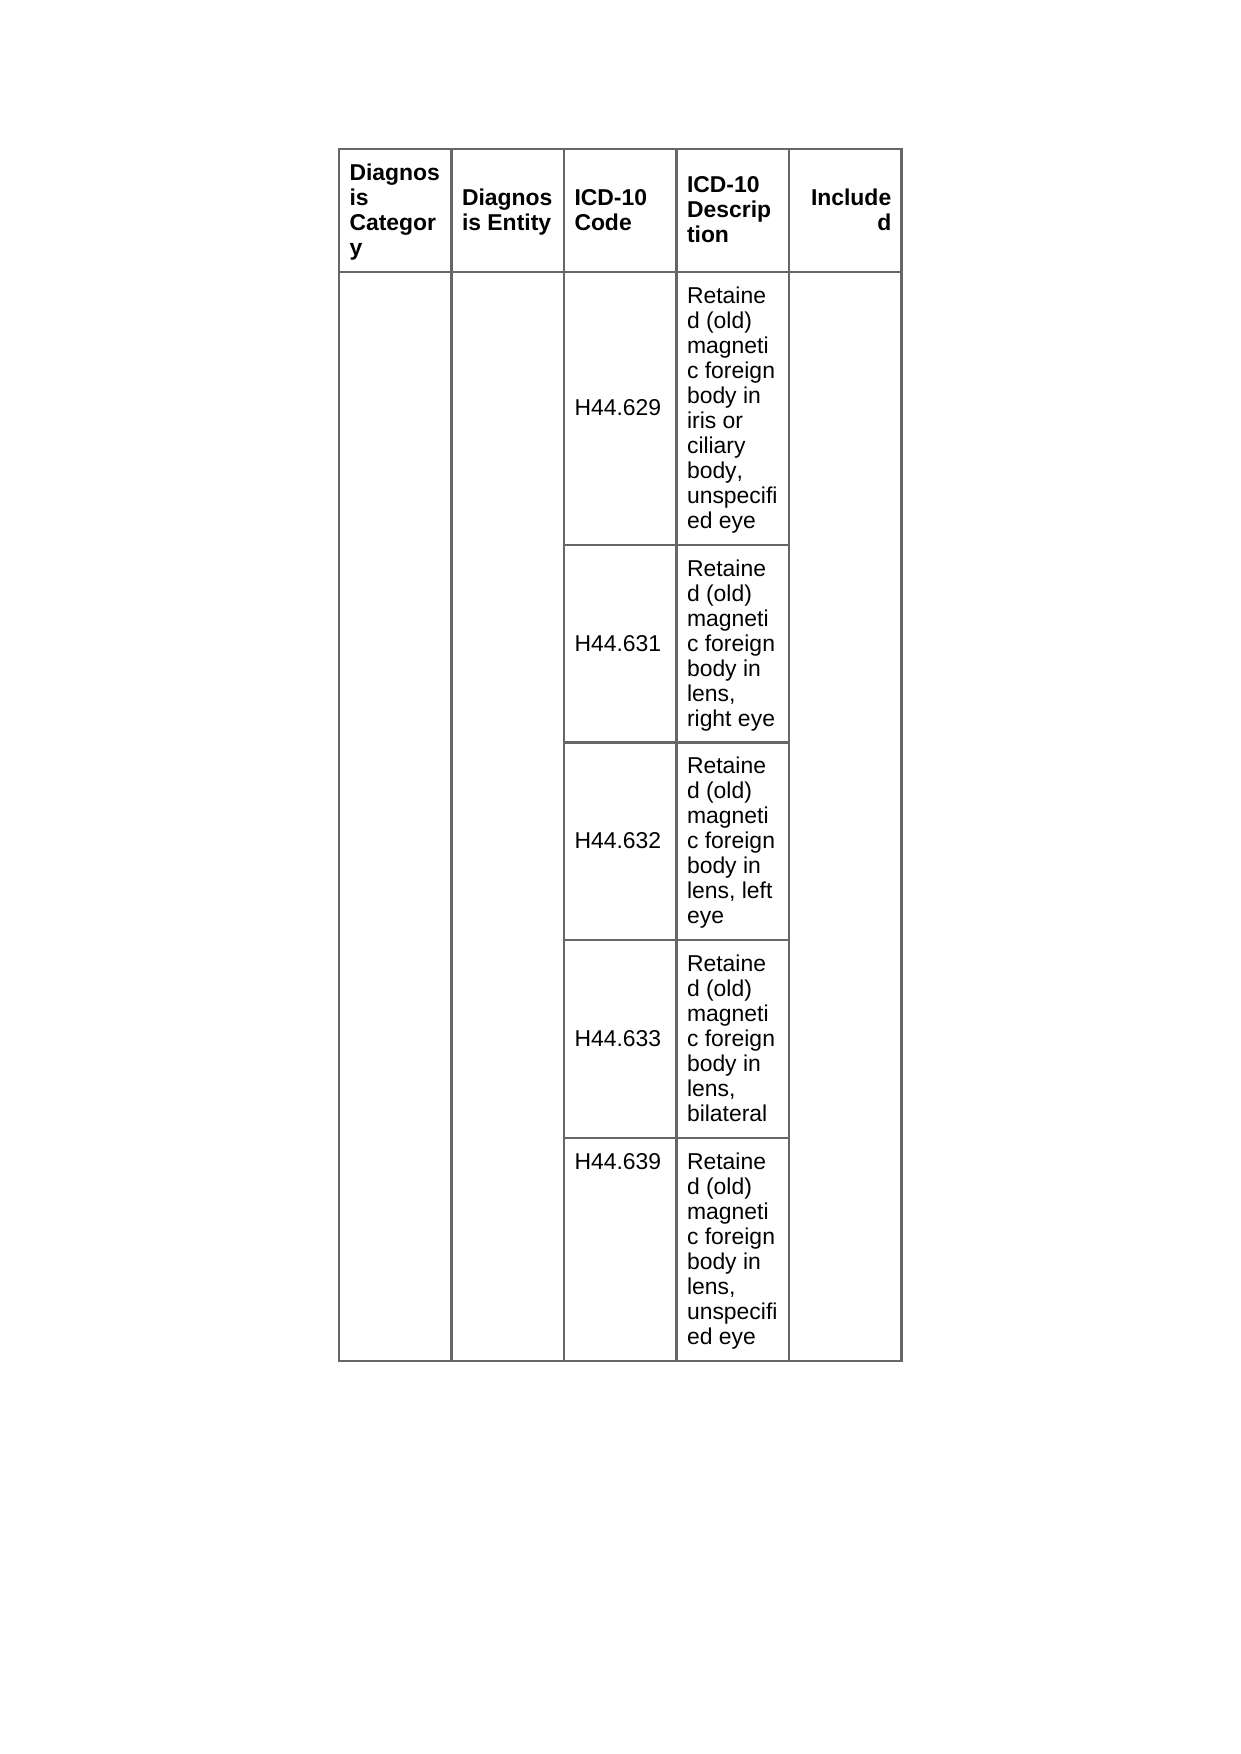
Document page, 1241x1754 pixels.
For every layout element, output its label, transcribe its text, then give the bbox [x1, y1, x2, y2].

table_header Included [790, 150, 900, 271]
table_header ICD-10 Description [678, 150, 788, 271]
table_header ICD-10 Code [565, 150, 675, 271]
table_cell Retained (old) magnetic foreign body in iris or ciliary body, unspecified eye [678, 273, 788, 543]
table_cell H44.632 [565, 744, 675, 939]
table_header Diagnosis Entity [453, 150, 563, 271]
table_cell H44.633 [565, 941, 675, 1137]
table_cell Retained (old) magnetic foreign body in lens, right eye [678, 546, 788, 741]
table_cell Retained (old) magnetic foreign body in lens, left eye [678, 744, 788, 939]
table_cell Retained (old) magnetic foreign body in lens, unspecified eye [678, 1139, 788, 1360]
table_cell H44.629 [565, 273, 675, 543]
table_cell H44.639 [565, 1139, 675, 1360]
table_cell Retained (old) magnetic foreign body in lens, bilateral [678, 941, 788, 1137]
table_cell H44.631 [565, 546, 675, 741]
table_header Diagnosis Category [340, 150, 450, 271]
